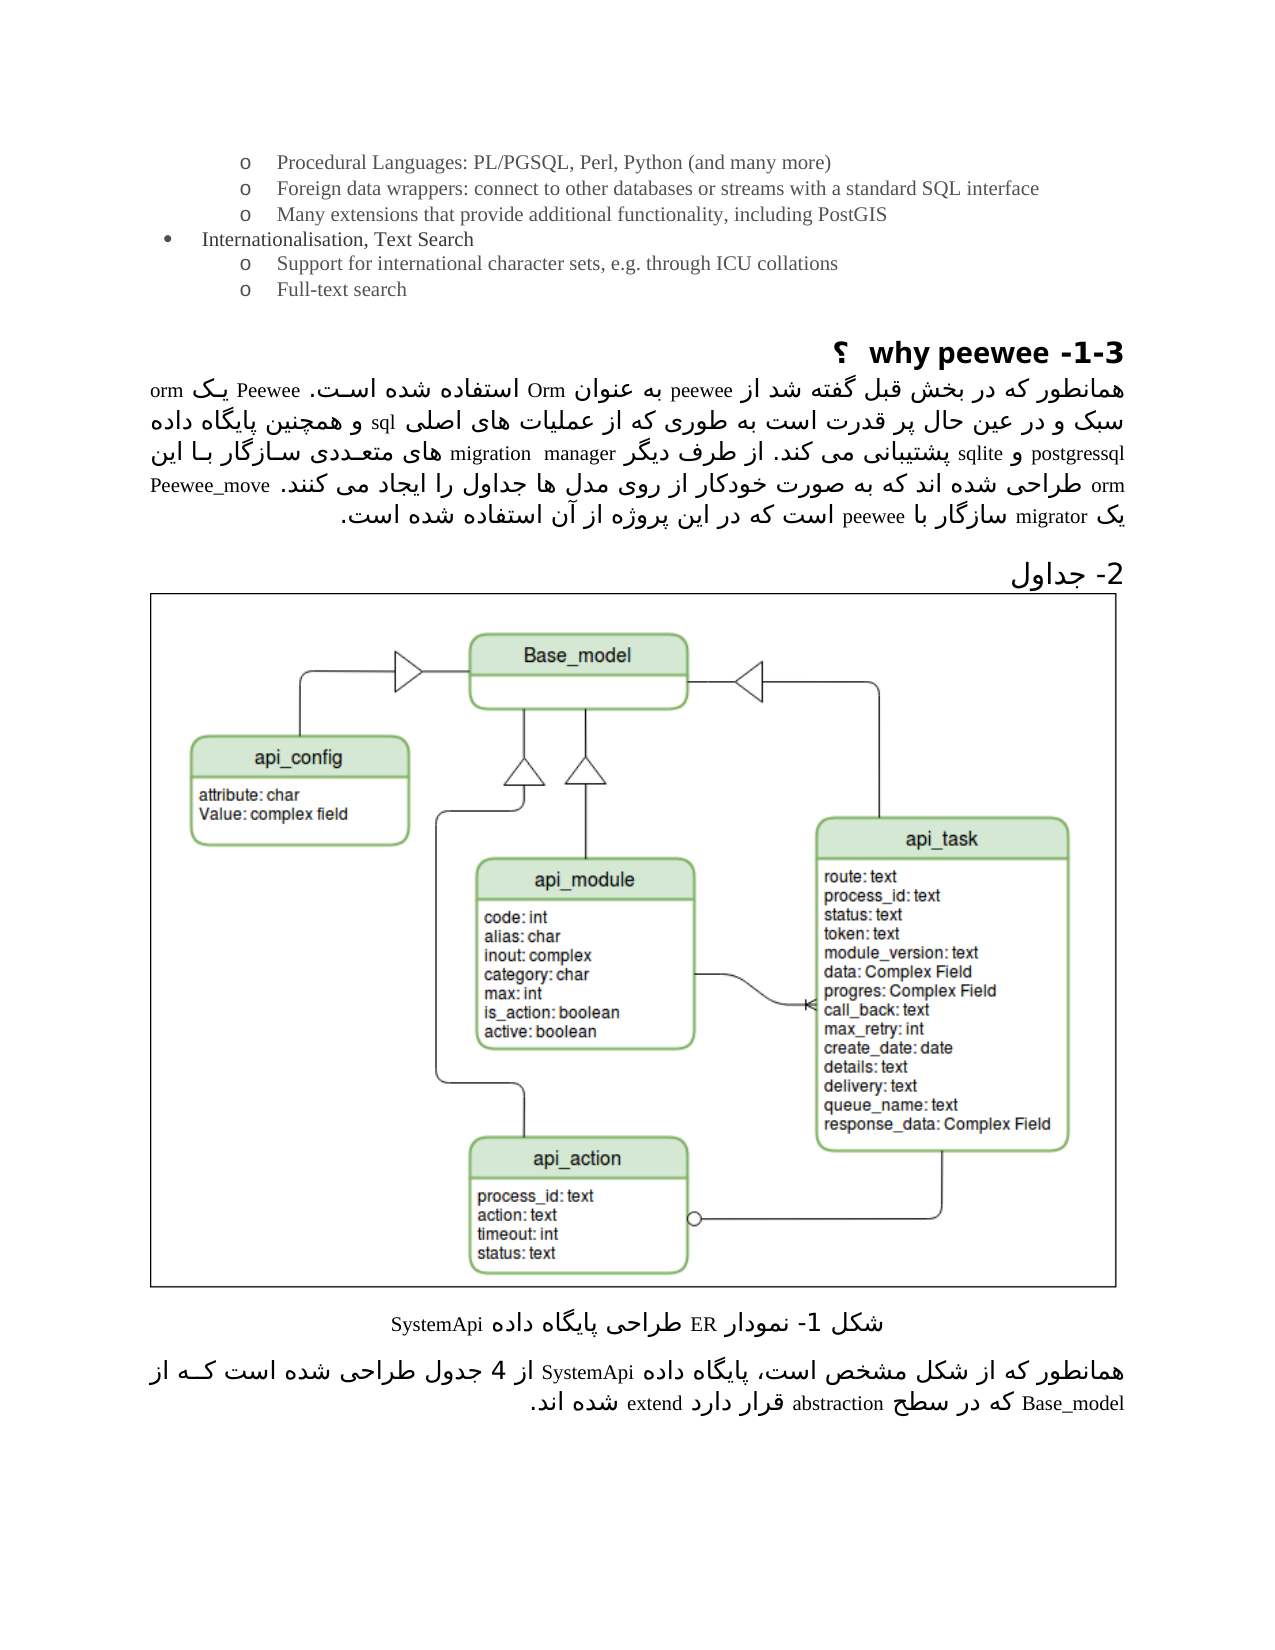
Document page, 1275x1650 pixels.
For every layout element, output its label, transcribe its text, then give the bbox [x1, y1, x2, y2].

list Internationalisation, Text Search [164, 227, 1125, 251]
text همانطور که از شکل مشخص است، پایگاه داده SystemApi از 4 جدول طراحی شده است که از Base_model که در سطح abstraction قرار دارد extend شده اند. [150, 1356, 1125, 1416]
subtitle 1-3- why peewee ؟ [150, 332, 1125, 372]
text شکل 1- نمودار ER طراحی پایگاه داده SystemApi [150, 1308, 1125, 1337]
list Procedural Languages: PL/PGSQL, Perl, Python (and many more) [239, 150, 1125, 176]
list Full-text search [239, 277, 1125, 303]
list Support for international character sets, e.g. through ICU collations [239, 251, 1125, 277]
text همانطور که در بخش قبل گفته شد از peewee به عنوان Orm استفاده شده است. Peewee یک orm سبک و در عین حال پر قدرت است به طوری که از عملیات های اصلی sql و همچنین پایگاه داده postgressql و sqlite پشتیبانی می کند. از طرف دیگر migration manager های متعددی سازگار با این orm طراحی شده اند که به صورت خودکار از روی مدل ها جداول را ایجاد می کنند. Peewee_move یک migrator سازگار با peewee است که در این پروژه از آن استفاده شده است. [150, 375, 1125, 530]
picture [150, 593, 1118, 1289]
subtitle 2- جداول [150, 557, 1125, 591]
list Many extensions that provide additional functionality, including PostGIS [239, 201, 1125, 227]
list Foreign data wrappers: connect to other databases or streams with a standard SQL interface [239, 176, 1125, 201]
